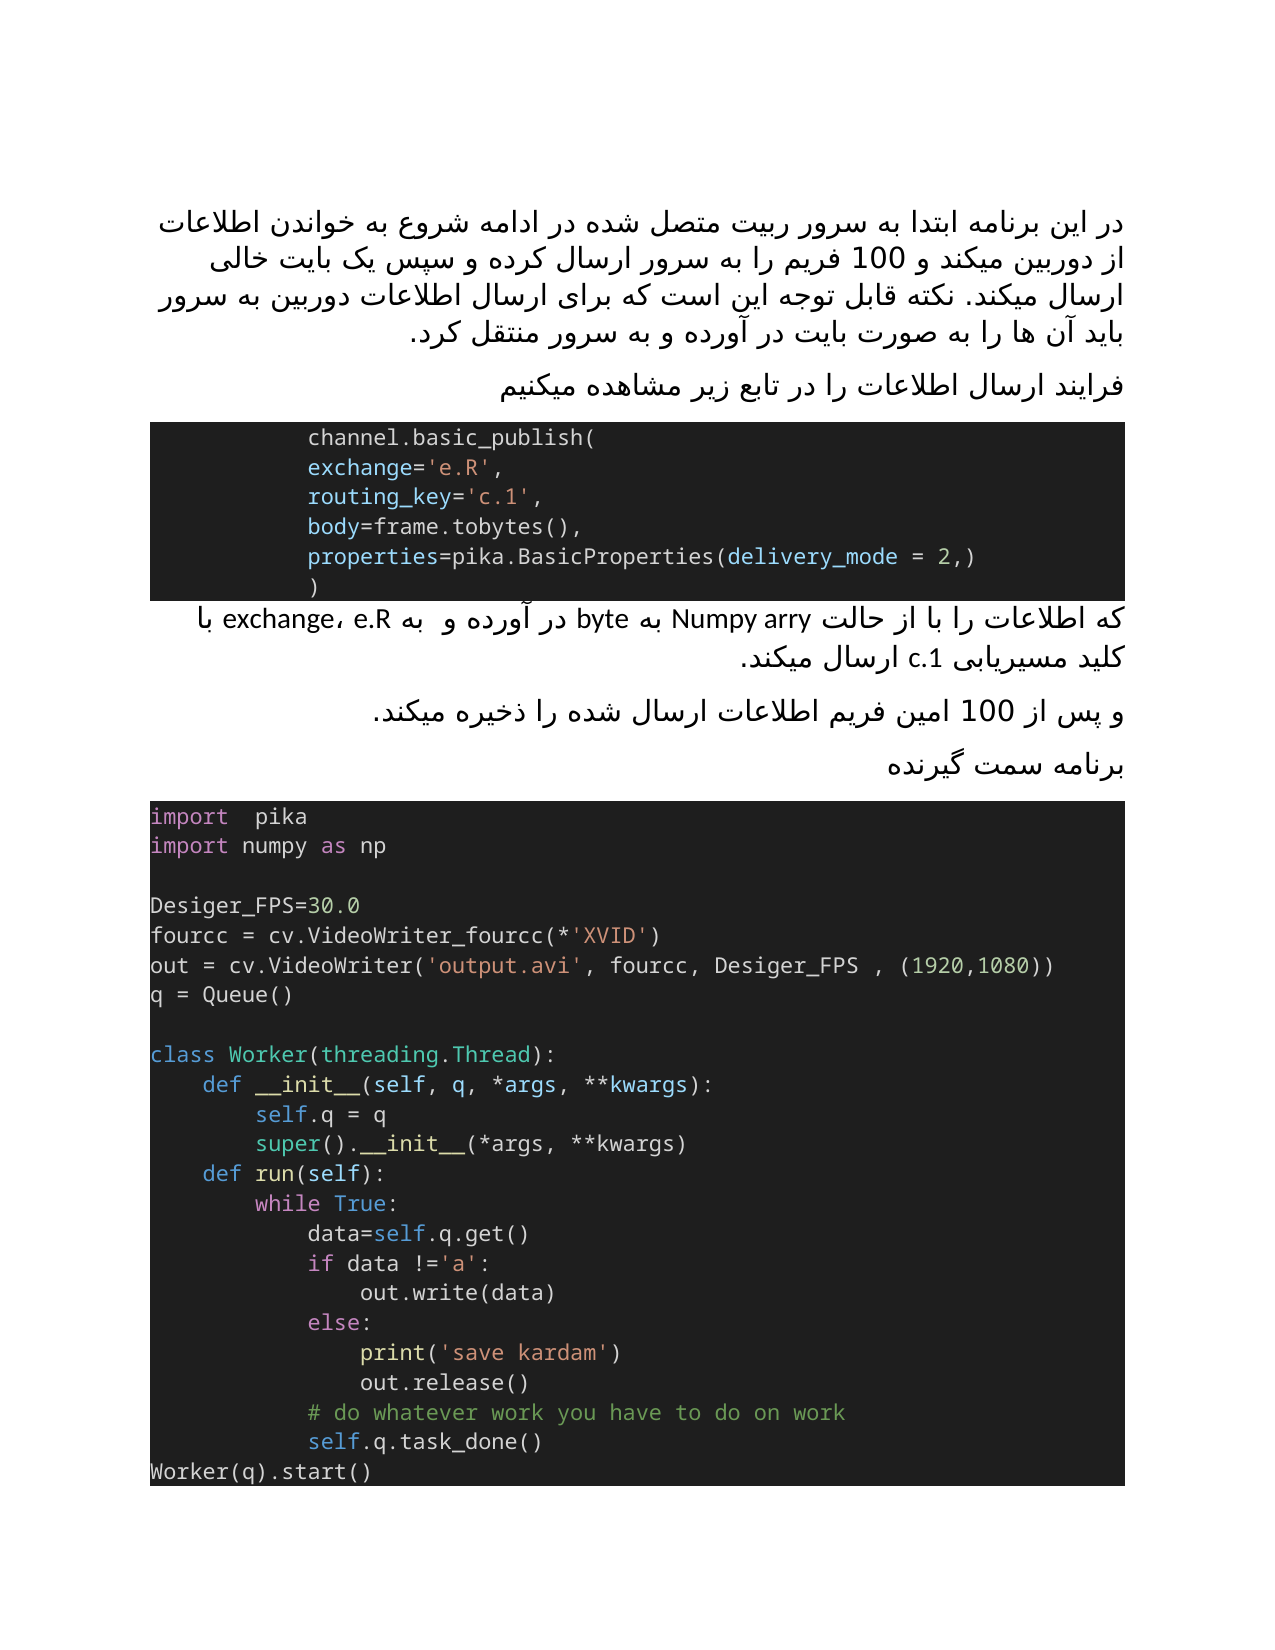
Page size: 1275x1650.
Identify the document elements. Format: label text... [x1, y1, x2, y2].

text def __init__(self, q, *args, **kwargs): [150, 1069, 1125, 1098]
text exchange='e.R', [150, 452, 1125, 481]
text fourcc = cv.VideoWriter_fourcc(*'XVID') [150, 920, 1125, 949]
text properties=pika.BasicProperties(delivery_mode = 2,) [150, 541, 1125, 571]
text if data !='a': [150, 1247, 1125, 1277]
text else: [150, 1307, 1125, 1337]
text body=frame.tobytes(), [150, 511, 1125, 541]
text و پس از 100 امین فریم اطلاعات ارسال شده را ذخیره میکند. [150, 694, 1125, 728]
text q = Queue() [150, 979, 1125, 1009]
text Desiger_FPS=30.0 [150, 890, 1125, 920]
text فرایند ارسال اطلاعات را در تابع زیر مشاهده میکنیم [150, 368, 1125, 402]
text channel.basic_publish( [150, 422, 1125, 452]
text data=self.q.get() [150, 1218, 1125, 1247]
text برنامه سمت گیرنده [150, 747, 1125, 781]
text Worker(q).start() [150, 1456, 1125, 1486]
text out.release() [150, 1367, 1125, 1396]
text super().__init__(*args, **kwargs) [150, 1128, 1125, 1158]
text import pika [150, 801, 1125, 830]
text print('save kardam') [150, 1337, 1125, 1367]
text out.write(data) [150, 1277, 1125, 1307]
text def run(self): [150, 1158, 1125, 1188]
text # do whatever work you have to do on work [150, 1396, 1125, 1426]
text import numpy as np [150, 830, 1125, 860]
text class Worker(threading.Thread): [150, 1039, 1125, 1069]
text self.q = q [150, 1098, 1125, 1128]
text routing_key='c.1', [150, 481, 1125, 511]
text در این برنامه ابتدا به سرور ربیت متصل شده در ادامه شروع به خواندن اطلاعات از دوربین میکند و 100 فریم را به سرور ارسال کرده و سپس یک بایت خالی ارسال میکند. نکته قابل توجه این است که برای ارسال اطلاعات دوربین به سرور باید آن ها را به صورت بایت در آورده و به سرور منتقل کرد. [150, 205, 1125, 349]
text که اطلاعات را با از حالت Numpy arry به byte در آورده و به exchange، e.R با کلید مسیریابی c.1 ارسال میکند. [150, 601, 1125, 674]
text out = cv.VideoWriter('output.avi', fourcc, Desiger_FPS , (1920,1080)) [150, 949, 1125, 979]
text ) [150, 571, 1125, 601]
text while True: [150, 1188, 1125, 1218]
text self.q.task_done() [150, 1426, 1125, 1456]
